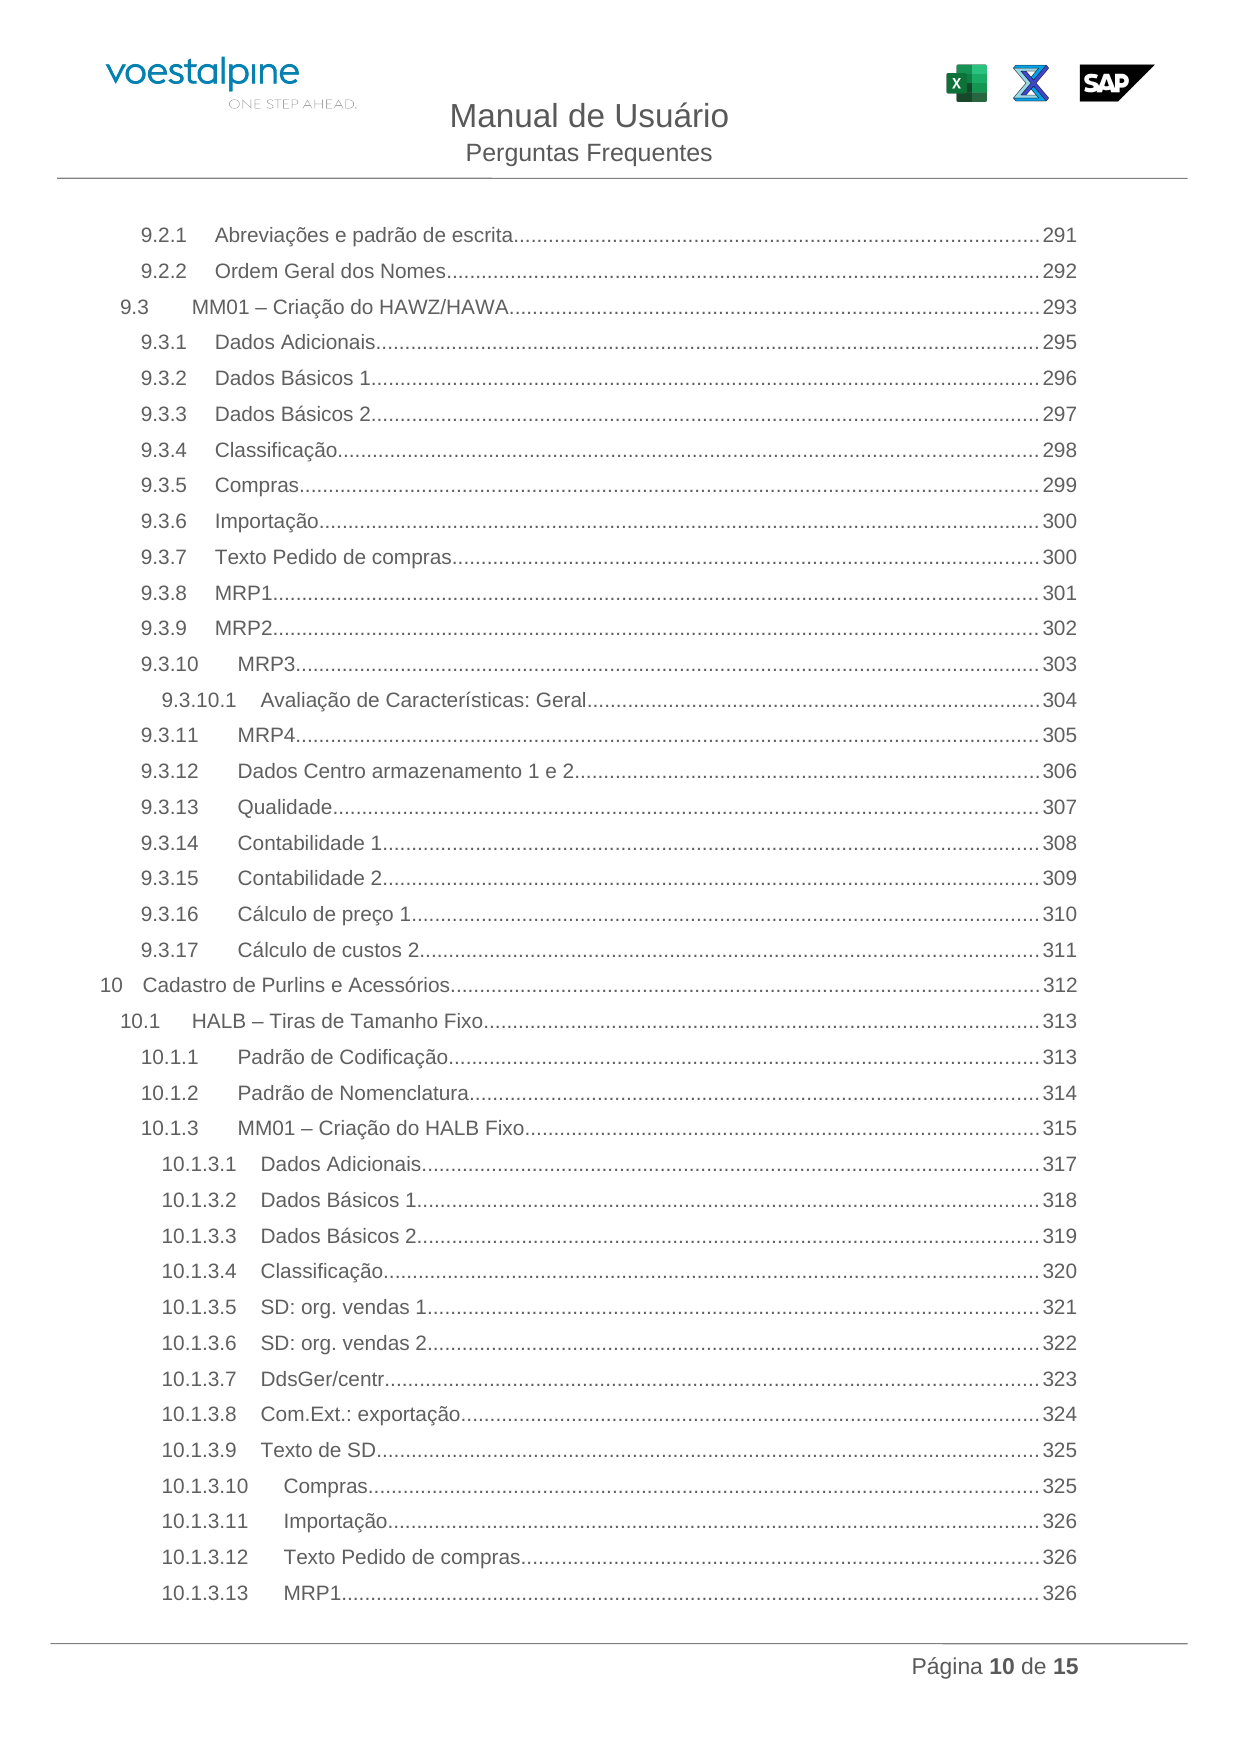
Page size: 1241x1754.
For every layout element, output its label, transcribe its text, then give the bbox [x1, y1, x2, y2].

text 10.1.2 Padrão de Nomenclatura 314 [141, 1081, 1078, 1104]
text 10.1.3.10 Compras 325 [161, 1473, 1078, 1497]
text 9.3 MM01 – Criação do HAWZ/HAWA 293 [120, 294, 1078, 318]
text 9.3.1 Dados Adicionais 295 [141, 330, 1078, 354]
text 9.3.16 Cálculo de preço 1 310 [141, 902, 1078, 926]
text 10.1.3.12 Texto Pedido de compras 326 [161, 1545, 1078, 1569]
text 10.1.3.1 Dados Adicionais 317 [161, 1152, 1078, 1176]
text 9.3.12 Dados Centro armazenamento 1 e 2 306 [141, 759, 1078, 783]
text 10.1.3.7 DdsGer/centr 323 [161, 1366, 1078, 1390]
text 9.3.17 Cálculo de custos 2 311 [141, 938, 1078, 962]
text 9.3.4 Classificação 298 [141, 437, 1078, 461]
text 9.3.5 Compras 299 [141, 473, 1078, 497]
text 9.3.9 MRP2 302 [141, 616, 1078, 640]
picture [1012, 64, 1050, 102]
text 10.1.3.4 Classificação 320 [161, 1259, 1078, 1283]
text 10.1.3.8 Com.Ext.: exportação 324 [161, 1402, 1078, 1426]
text 10.1.3.9 Texto de SD 325 [161, 1438, 1078, 1462]
text 10.1.1 Padrão de Codificação 313 [141, 1045, 1078, 1069]
text 9.3.2 Dados Básicos 1 296 [141, 366, 1078, 390]
text 9.2.1 Abreviações e padrão de escrita 291 [141, 223, 1078, 247]
text 10.1.3.11 Importação 326 [161, 1509, 1078, 1533]
text 9.3.14 Contabilidade 1 308 [141, 830, 1078, 854]
text 10.1.3.2 Dados Básicos 1 318 [161, 1188, 1078, 1212]
picture [942, 59, 991, 108]
text 9.3.13 Qualidade 307 [141, 795, 1078, 819]
text 9.3.10.1 Avaliação de Características: Geral 304 [161, 687, 1078, 711]
text 10.1.3 MM01 – Criação do HALB Fixo 315 [141, 1116, 1078, 1140]
text 9.3.15 Contabilidade 2 309 [141, 866, 1078, 890]
text 10.1.3.6 SD: org. vendas 2 322 [161, 1331, 1078, 1354]
text 10.1.3.5 SD: org. vendas 1 321 [161, 1295, 1078, 1319]
text 10 Cadastro de Purlins e Acessórios 312 [99, 973, 1078, 997]
text 9.3.7 Texto Pedido de compras 300 [141, 544, 1078, 568]
picture [1079, 64, 1155, 102]
text 10.1 HALB – Tiras de Tamanho Fixo 313 [120, 1009, 1078, 1033]
text 9.3.11 MRP4 305 [141, 723, 1078, 747]
text 9.2.2 Ordem Geral dos Nomes 292 [141, 259, 1078, 283]
text 9.3.3 Dados Básicos 2 297 [141, 402, 1078, 426]
text 9.3.10 MRP3 303 [141, 652, 1078, 676]
text 9.3.6 Importação 300 [141, 509, 1078, 533]
picture [100, 53, 361, 112]
text 9.3.8 MRP1 301 [141, 580, 1078, 604]
text 10.1.3.3 Dados Básicos 2 319 [161, 1223, 1078, 1247]
text 10.1.3.13 MRP1 326 [161, 1581, 1078, 1605]
